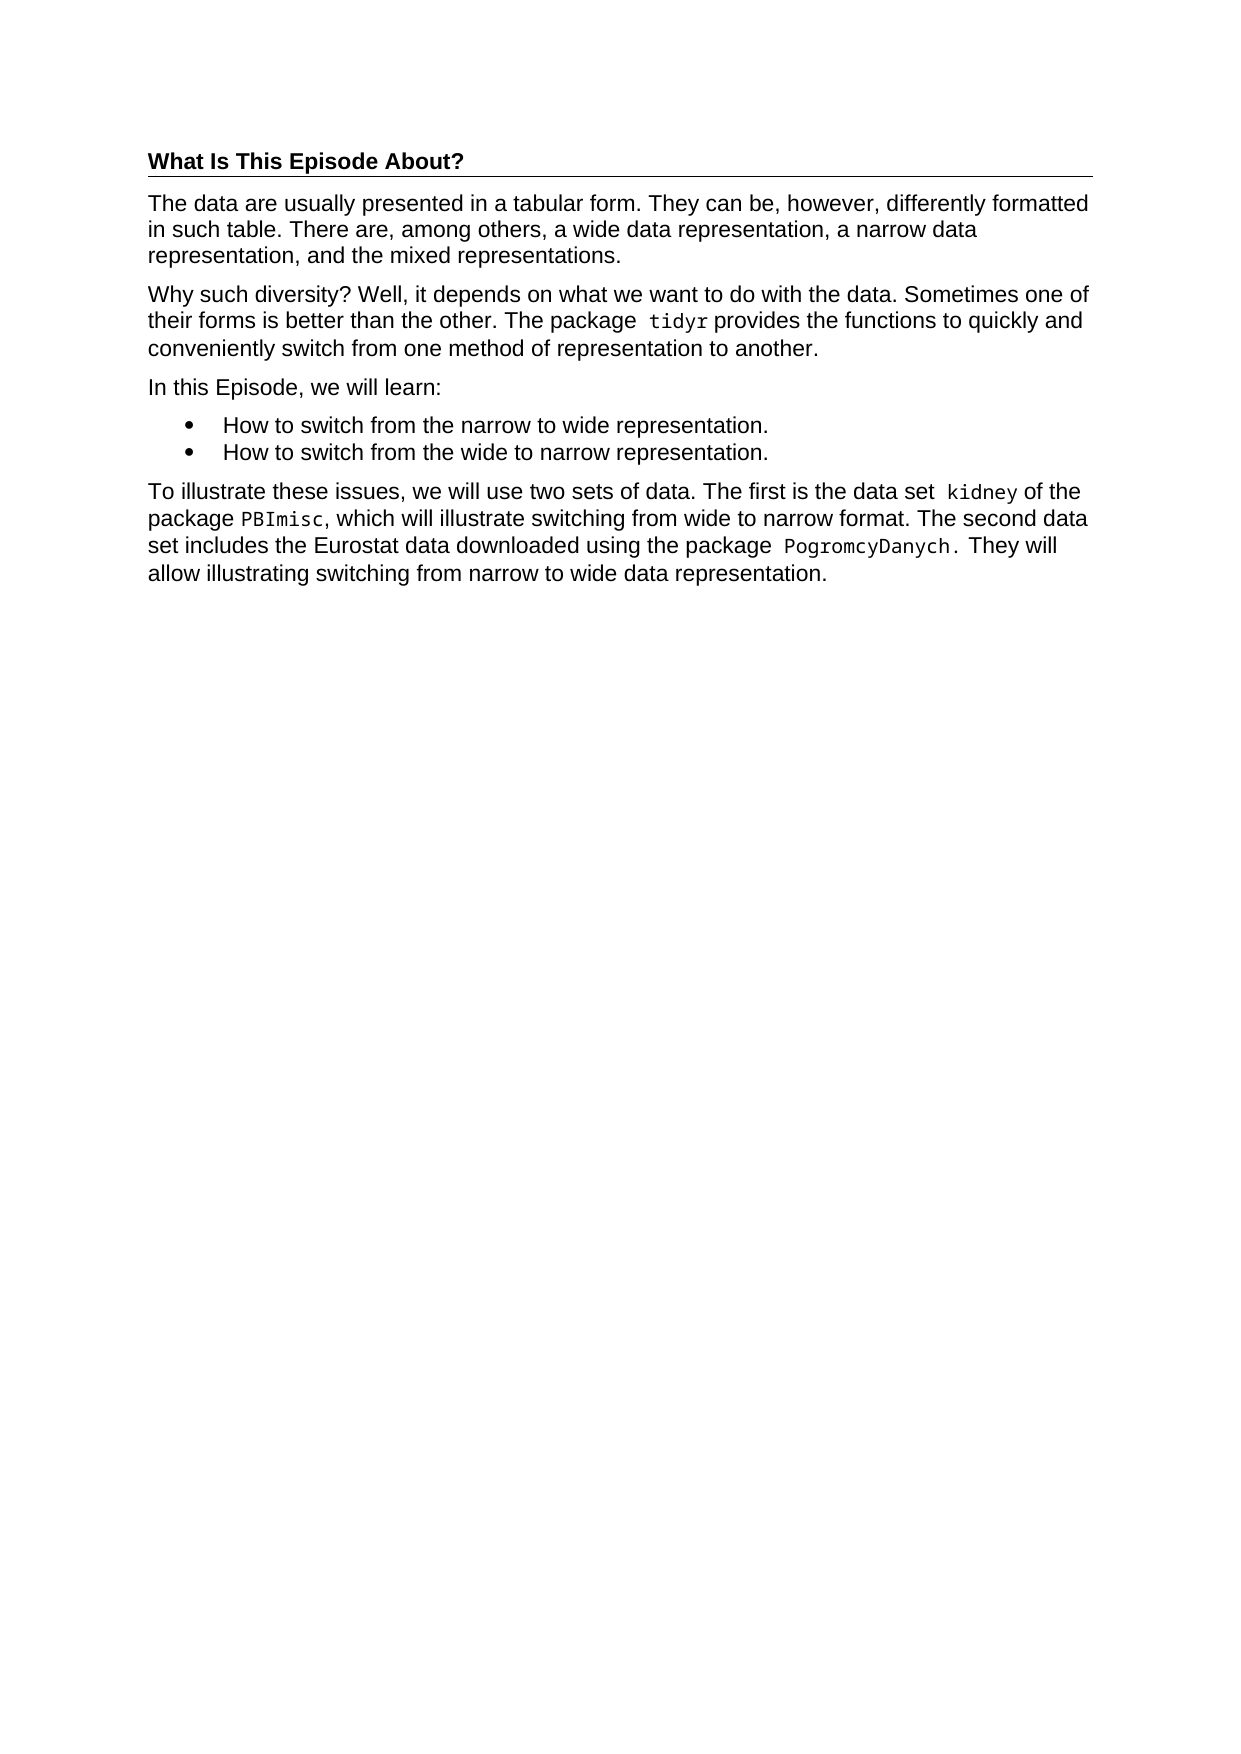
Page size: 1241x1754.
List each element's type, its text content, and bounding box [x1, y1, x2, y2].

list How to switch from the narrow to wide representation. [185, 412, 1093, 439]
text In this Episode, we will learn: [148, 374, 1093, 400]
text The data are usually presented in a tabular form. They can be, however, differently formatted in such table. There are, among others, a wide data representation, a narrow data representation, and the mixed representations. [148, 189, 1093, 269]
list How to switch from the wide to narrow representation. [185, 439, 1093, 465]
text Why such diversity? Well, it depends on what we want to do with the data. Sometimes one of their forms is better than the other. The package tidyr provides the functions to quickly and conveniently switch from one method of representation to another. [148, 281, 1093, 361]
text To illustrate these issues, we will use two sets of data. The first is the data set kidney of the package PBImisc, which will illustrate switching from wide to narrow format. The second data set includes the Eurostat data downloaded using the package PogromcyDanych. They will allow illustrating switching from narrow to wide data representation. [148, 478, 1093, 586]
text What Is This Episode About? [148, 148, 1093, 176]
